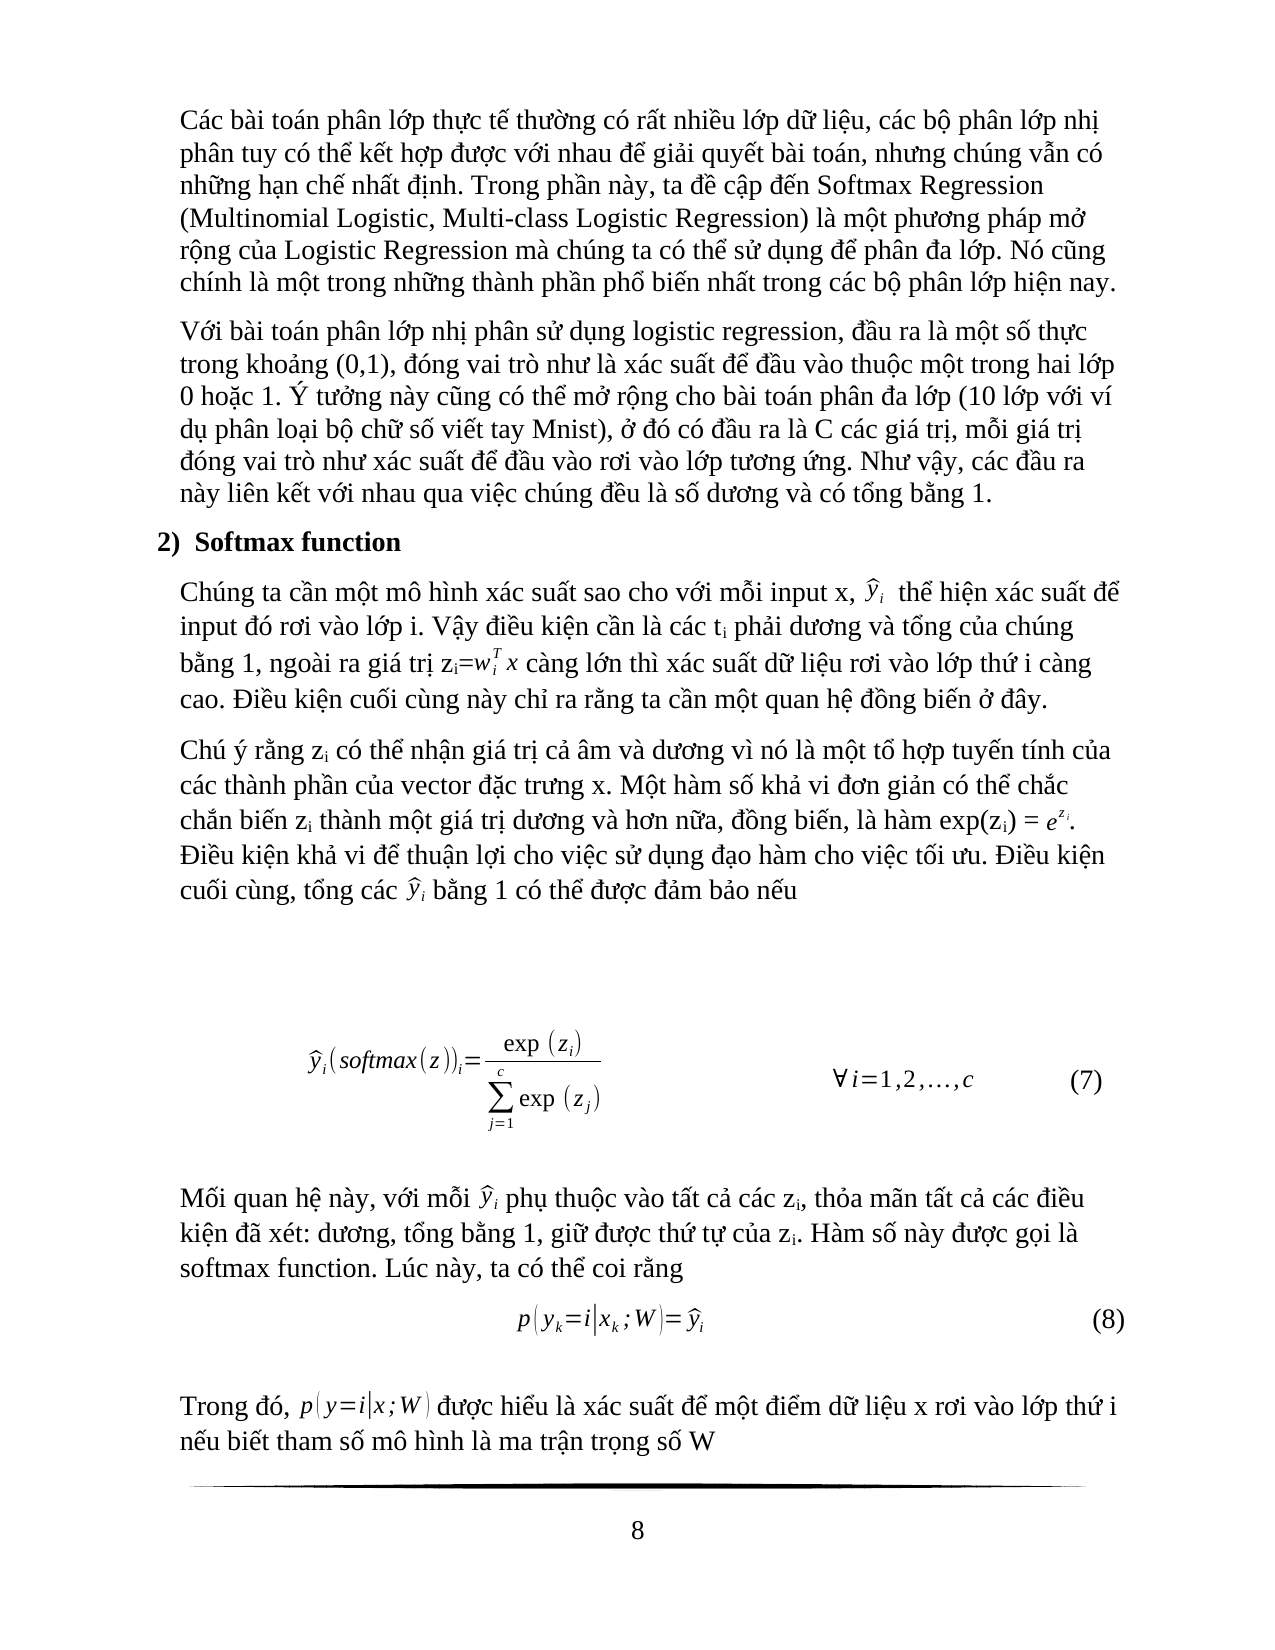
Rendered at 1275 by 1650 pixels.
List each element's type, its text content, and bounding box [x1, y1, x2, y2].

list Softmax function [157, 526, 1125, 558]
text Các bài toán phân lớp thực tế thường có rất nhiều lớp dữ liệu, các bộ phân lớp nhị phân tuy có thể kết hợp được với nhau để giải quyết bài toán, nhưng chúng vẫn có những hạn chế nhất định. Trong phần này, ta đề cập đến Softmax Regression (Multinomial Logistic, Multi-class Logistic Regression) là một phương pháp mở rộng của Logistic Regression mà chúng ta có thể sử dụng để phân đa lớp. Nó cũng chính là một trong những thành phần phổ biến nhất trong các bộ phân lớp hiện nay. [179, 103, 1125, 298]
table_header (8) [1081, 1303, 1136, 1337]
picture [189, 1482, 1087, 1491]
text Chú ý rằng zi có thể nhận giá trị cả âm và dương vì nó là một tổ hợp tuyến tính của các thành phần của vector đặc trưng x. Một hàm số khả vi đơn giản có thể chắc chắn biến zi thành một giá trị dương và hơn nữa, đồng biến, là hàm exp(zi) = . Điều kiện khả vi để thuận lợi cho việc sử dụng đạo hàm cho việc tối ưu. Điều kiện cuối cùng, tổng các bằng 1 có thể được đảm bảo nếu [179, 733, 1125, 905]
text Với bài toán phân lớp nhị phân sử dụng logistic regression, đầu ra là một số thực trong khoảng (0,1), đóng vai trò như là xác suất để đầu vào thuộc một trong hai lớp 0 hoặc 1. Ý tưởng này cũng có thể mở rộng cho bài toán phân đa lớp (10 lớp với ví dụ phân loại bộ chữ số viết tay Mnist), ở đó có đầu ra là C các giá trị, mỗi giá trị đóng vai trò như xác suất để đầu vào rơi vào lớp tương ứng. Như vậy, các đầu ra này liên kết với nhau qua việc chúng đều là số dương và có tổng bằng 1. [179, 314, 1125, 509]
text Mối quan hệ này, với mỗi phụ thuộc vào tất cả các zi, thỏa mãn tất cả các điều kiện đã xét: dương, tổng bằng 1, giữ được thứ tự của zi. Hàm số này được gọi là softmax function. Lúc này, ta có thể coi rằng [179, 1181, 1125, 1283]
table_header [139, 1303, 1081, 1337]
table_header [770, 1028, 1036, 1131]
table_header [139, 1028, 770, 1131]
text Trong đó, được hiểu là xác suất để một điểm dữ liệu x rơi vào lớp thứ i nếu biết tham số mô hình là ma trận trọng số W [179, 1389, 1125, 1456]
table_header (7) [1036, 1028, 1136, 1131]
text Chúng ta cần một mô hình xác suất sao cho với mỗi input x, thể hiện xác suất để input đó rơi vào lớp i. Vậy điều kiện cần là các ti phải dương và tổng của chúng bằng 1, ngoài ra giá trị zi= càng lớn thì xác suất dữ liệu rơi vào lớp thứ i càng cao. Điều kiện cuối cùng này chỉ ra rằng ta cần một quan hệ đồng biến ở đây. [179, 574, 1125, 714]
